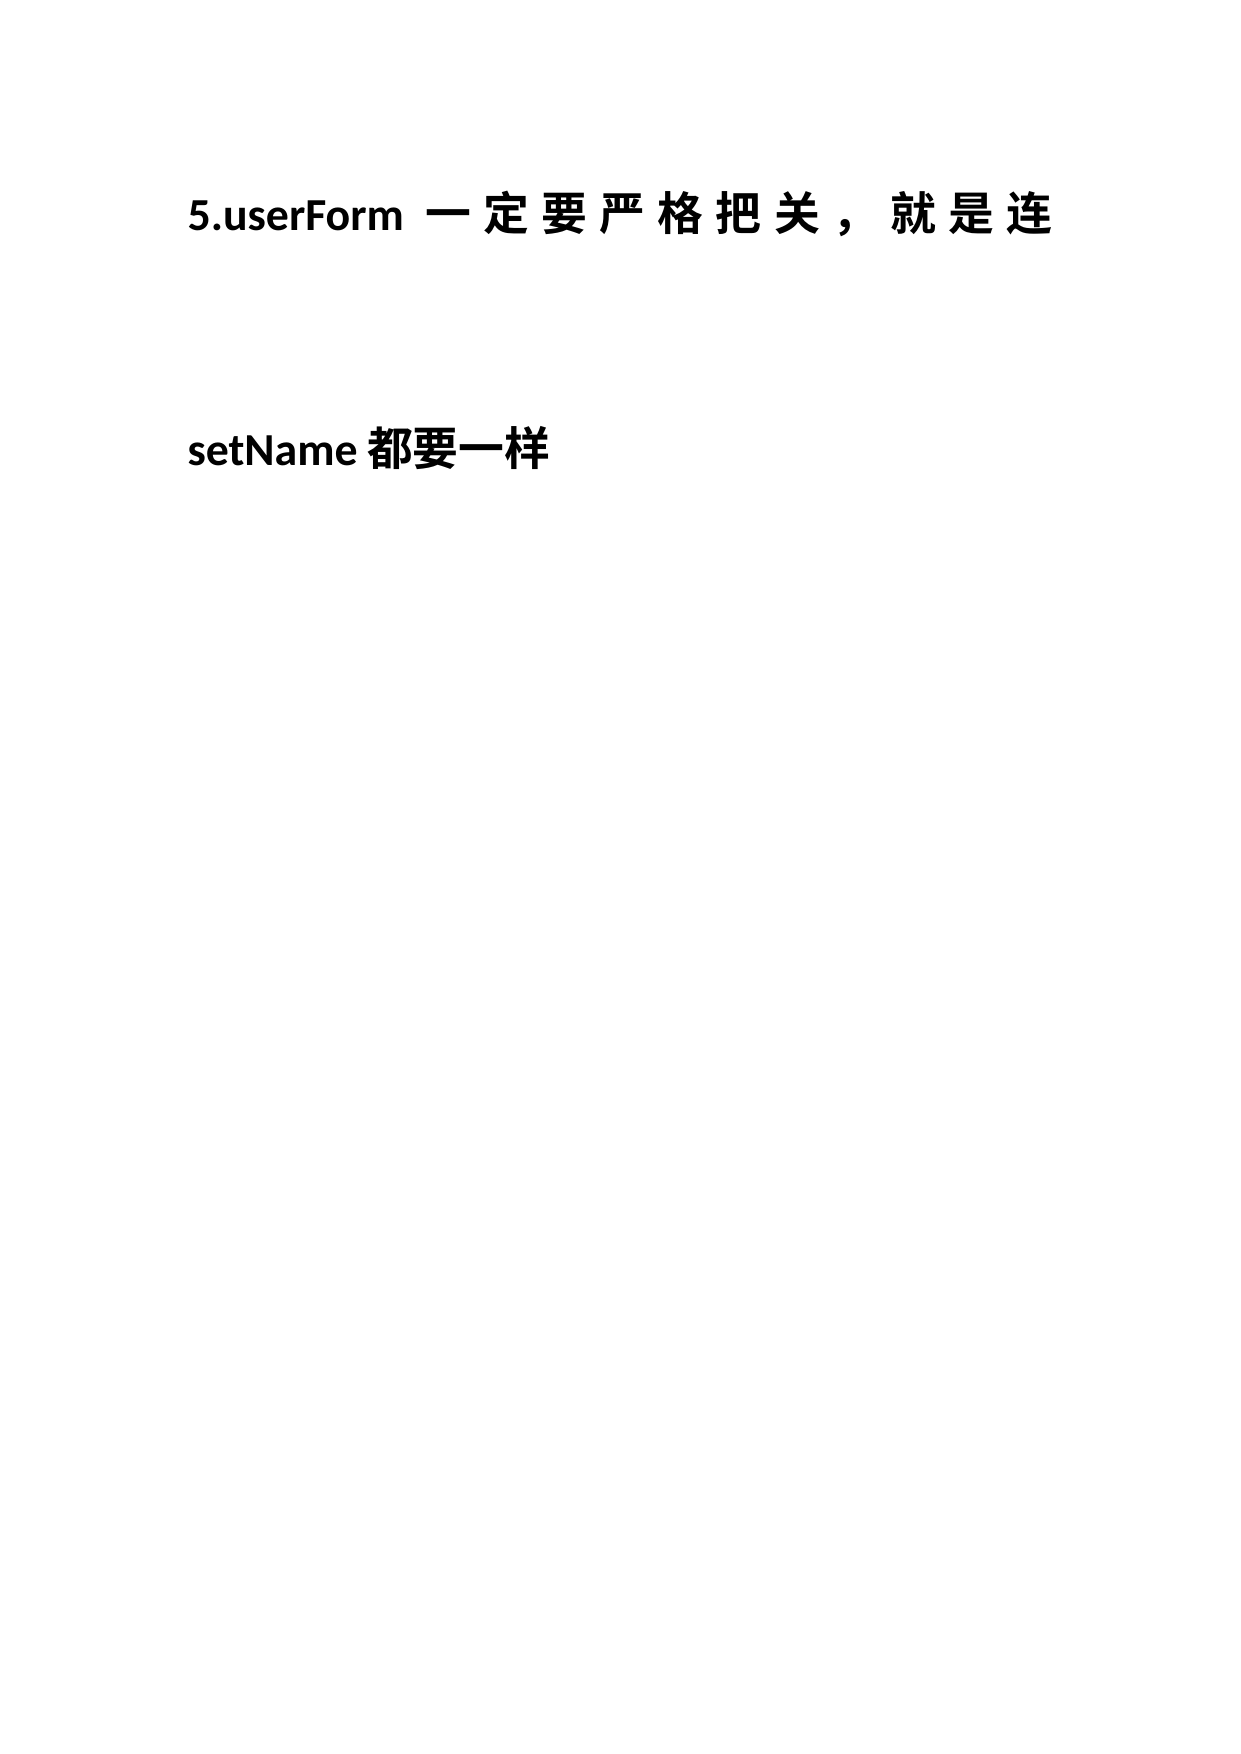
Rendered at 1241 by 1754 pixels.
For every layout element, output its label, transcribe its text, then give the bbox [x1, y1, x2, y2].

subtitle 5.userForm一定要严格把关，就是连setName都要一样 [187, 162, 1053, 494]
